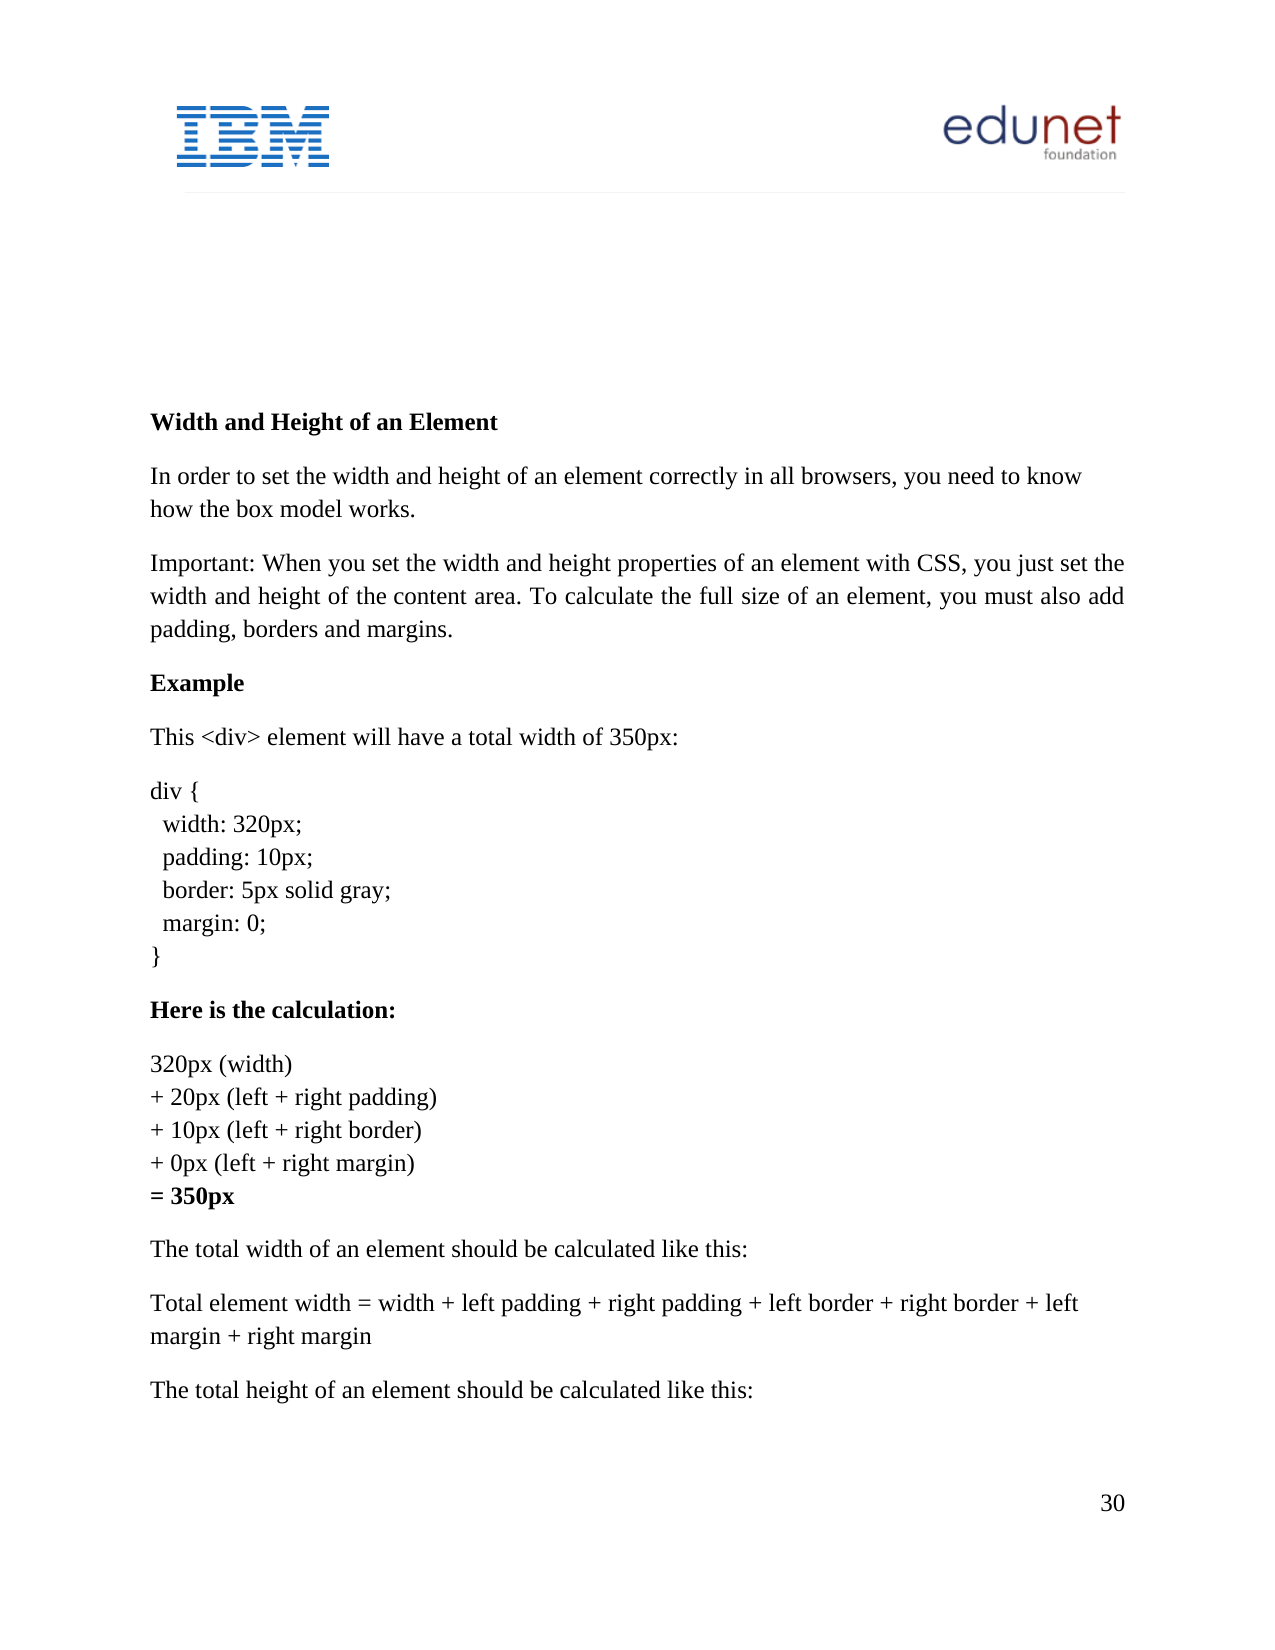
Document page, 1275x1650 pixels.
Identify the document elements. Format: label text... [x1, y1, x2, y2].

picture [941, 95, 1125, 167]
text Here is the calculation: [150, 995, 1125, 1023]
text The total height of an element should be calculated like this: [150, 1375, 1125, 1404]
text Example [150, 668, 1125, 697]
text Total element width = width + left padding + right padding + left border + right border + left margin + right margin [150, 1288, 1125, 1350]
text In order to set the width and height of an element correctly in all browsers, you need to know how the box model works. [150, 461, 1125, 523]
text This <div> element will have a total width of 350px: [150, 722, 1125, 751]
picture [176, 106, 329, 167]
text The total width of an element should be calculated like this: [150, 1234, 1125, 1263]
text div { width: 320px; padding: 10px; border: 5px solid gray; margin: 0; } [150, 776, 1125, 970]
text Width and Height of an Element [150, 407, 1125, 436]
text 320px (width) + 20px (left + right padding) + 10px (left + right border) + 0px (left + right margin) = 350px [150, 1049, 1125, 1209]
text Important: When you set the width and height properties of an element with CSS, you just set the width and height of the content area. To calculate the full size of an element, you must also add padding, borders and margins. [150, 548, 1125, 643]
